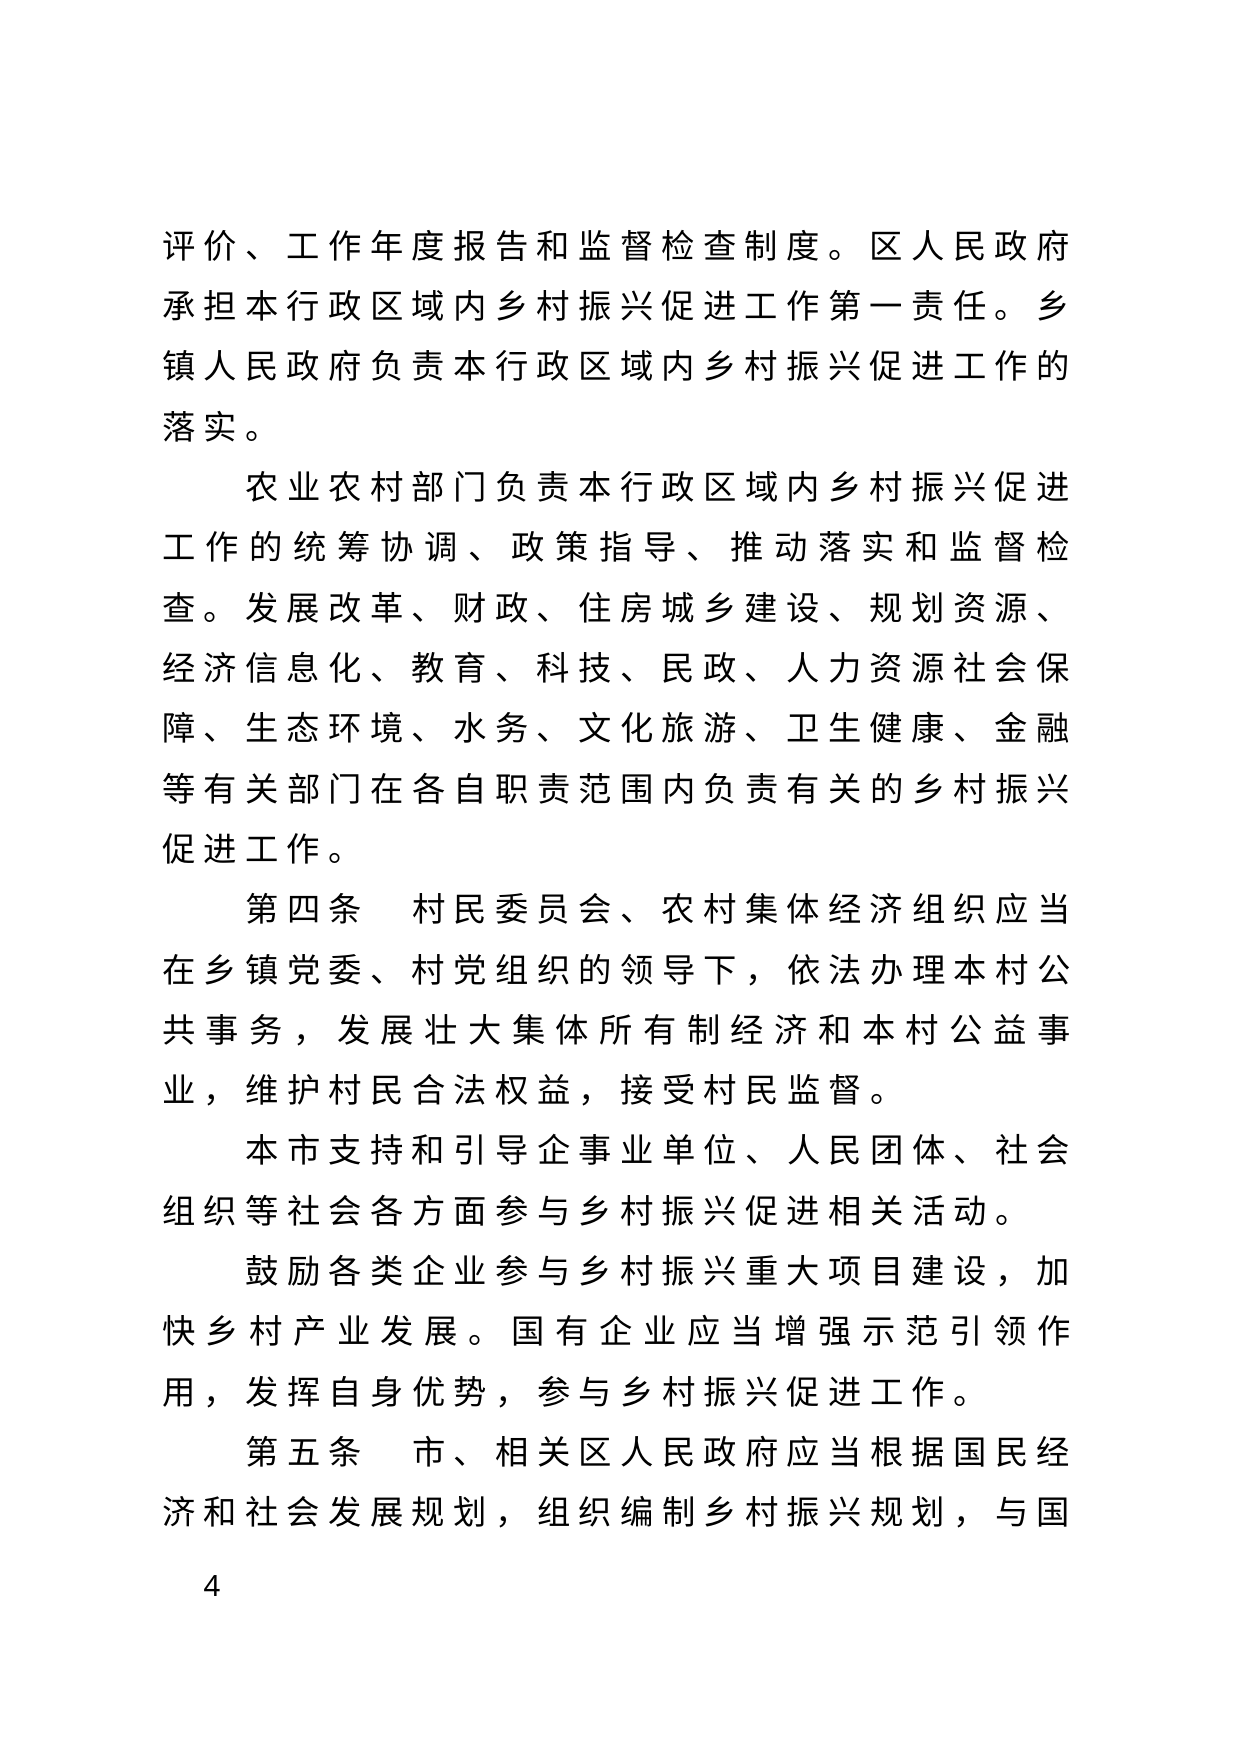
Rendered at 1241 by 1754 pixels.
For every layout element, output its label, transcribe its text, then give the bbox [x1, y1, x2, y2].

text 农业农村部门负责本行政区域内乡村振兴促进工作的统筹协调、政策指导、推动落实和监督检查。发展改革、财政、住房城乡建设、规划资源、经济信息化、教育、科技、民政、人力资源社会保障、生态环境、水务、文化旅游、卫生健康、金融等有关部门在各自职责范围内负责有关的乡村振兴促进工作。 [162, 455, 1078, 877]
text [162, 1420, 1078, 1540]
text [162, 213, 1078, 455]
text 鼓励各类企业参与乡村振兴重大项目建设，加快乡村产业发展。国有企业应当增强示范引领作用，发挥自身优势，参与乡村振兴促进工作。 [162, 1239, 1078, 1420]
text 第四条 村民委员会、农村集体经济组织应当在乡镇党委、村党组织的领导下，依法办理本村公共事务，发展壮大集体所有制经济和本村公益事业，维护村民合法权益，接受村民监督。 [162, 877, 1078, 1118]
text 本市支持和引导企事业单位、人民团体、社会组织等社会各方面参与乡村振兴促进相关活动。 [162, 1118, 1078, 1239]
